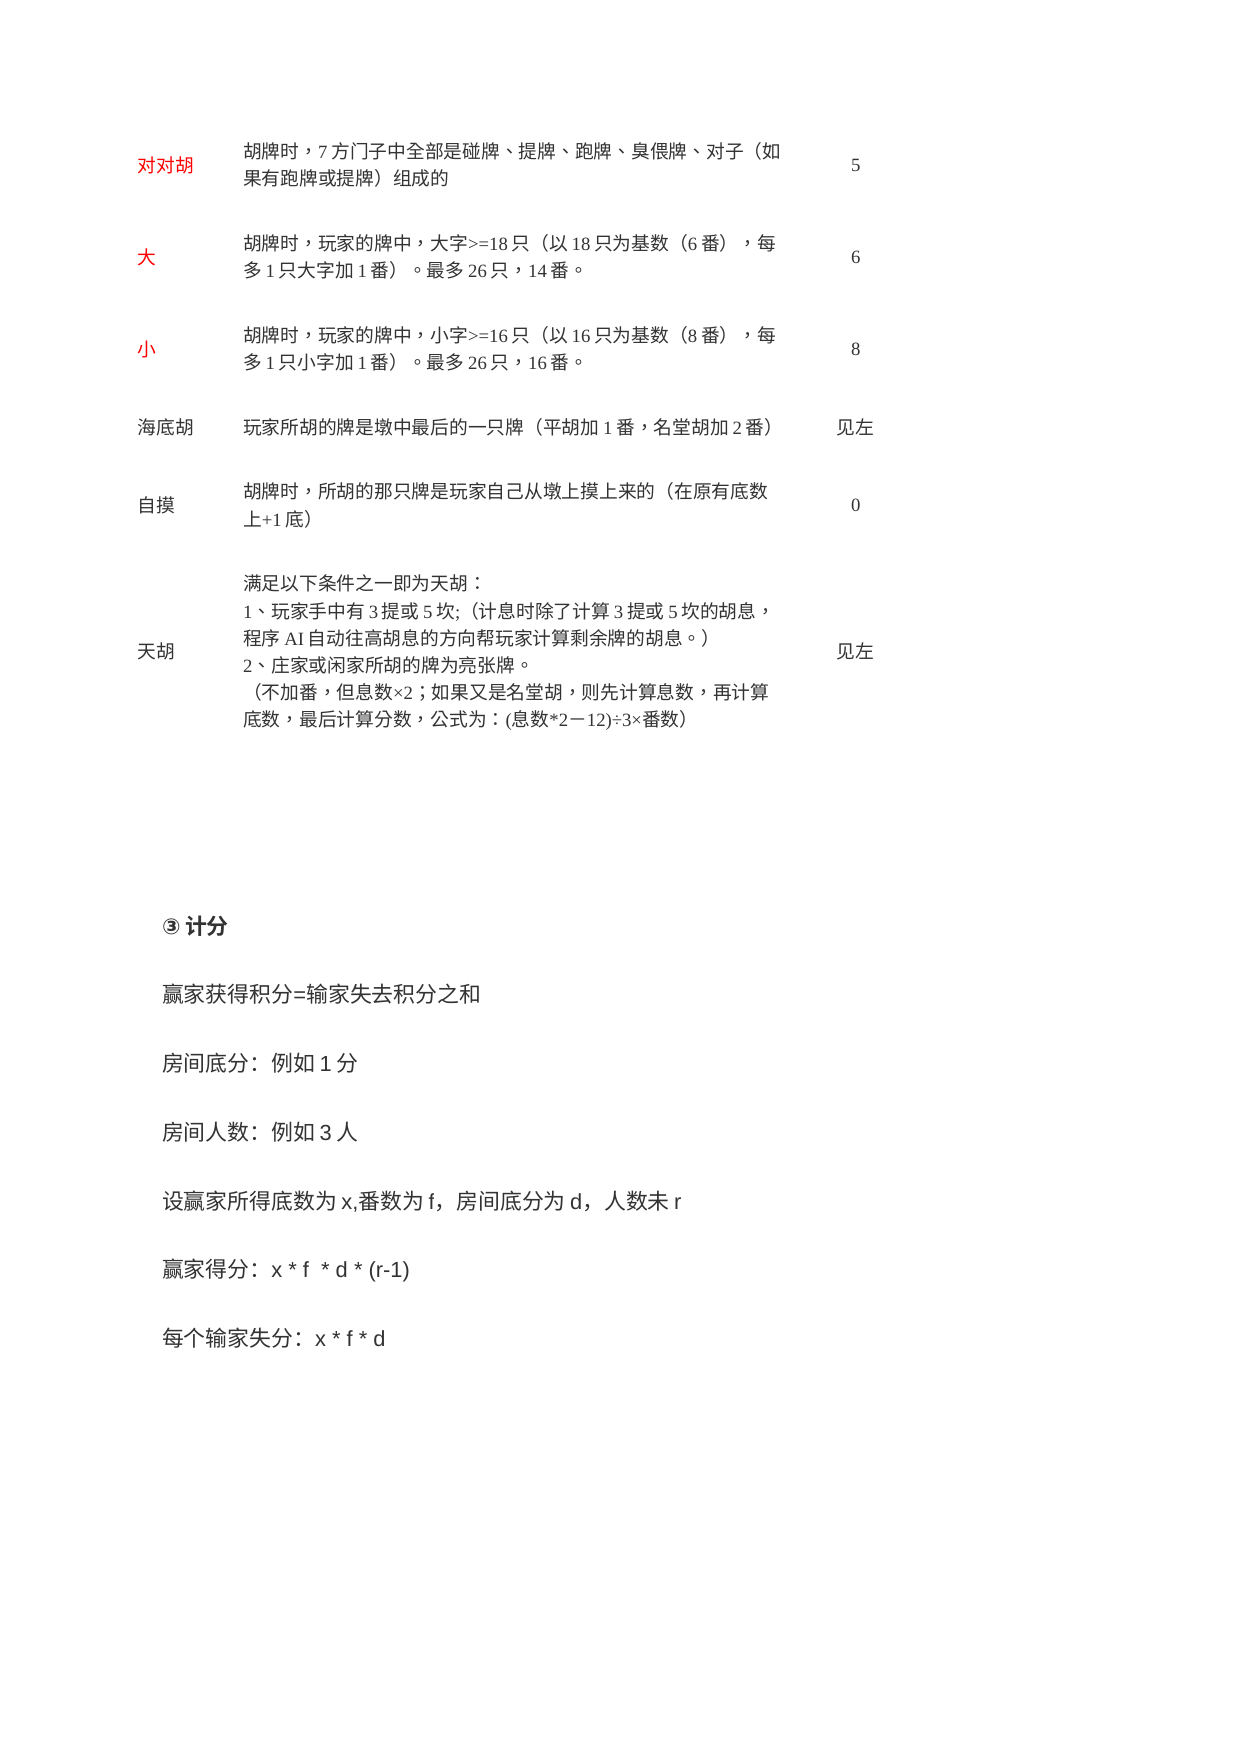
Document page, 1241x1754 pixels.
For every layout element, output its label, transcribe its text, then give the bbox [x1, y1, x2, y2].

table_cell 见左 [794, 394, 916, 458]
table_cell 玩家所胡的牌是墩中最后的一只牌（平胡加1番，名堂胡加2番） [235, 394, 794, 458]
table_cell 胡牌时，所胡的那只牌是玩家自己从墩上摸上来的（在原有底数上+1底） [235, 459, 794, 550]
table_cell 0 [794, 459, 916, 550]
text 设赢家所得底数为x,番数为f，房间底分为d，人数未r [118, 1178, 1122, 1215]
table_cell 见左 [794, 550, 916, 751]
table_cell 天胡 [129, 550, 234, 751]
table_cell 对对胡 [129, 118, 234, 210]
table_cell 海底胡 [129, 394, 234, 458]
text 赢家得分：x * f * d * (r-1) [118, 1247, 1122, 1284]
table_cell 自摸 [129, 459, 234, 550]
text ③计分 [118, 903, 1122, 940]
table_cell 5 [794, 118, 916, 210]
text 赢家获得积分=输家失去积分之和 [118, 972, 1122, 1009]
text 房间人数：例如3人 [118, 1109, 1122, 1147]
table_cell 胡牌时，玩家的牌中，大字>=18只（以18只为基数（6番），每多1只大字加1番）。最多26只，14番。 [235, 210, 794, 302]
table_cell 满足以下条件之一即为天胡： 1、玩家手中有3提或5坎;（计息时除了计算3提或5坎的胡息，程序AI自动往高胡息的方向帮玩家计算剩余牌的胡息。） 2、庄家或闲家所胡的牌为亮张牌。 （不加番，但息数×2；如果又是名堂胡，则先计算息数，再计算底数，最后计算分数，公式为：(息数*2－12)÷3×番数） [235, 550, 794, 751]
table_cell 大 [129, 210, 234, 302]
text 房间底分：例如1分 [118, 1040, 1122, 1078]
table_cell 6 [794, 210, 916, 302]
table_cell 8 [794, 302, 916, 394]
text 每个输家失分：x * f * d [118, 1315, 1122, 1353]
table_cell 小 [129, 302, 234, 394]
table_cell 胡牌时，玩家的牌中，小字>=16只（以16只为基数（8番），每多1只小字加1番）。最多26只，16番。 [235, 302, 794, 394]
table_cell 胡牌时，7方门子中全部是碰牌、提牌、跑牌、臭偎牌、对子（如果有跑牌或提牌）组成的 [235, 118, 794, 210]
